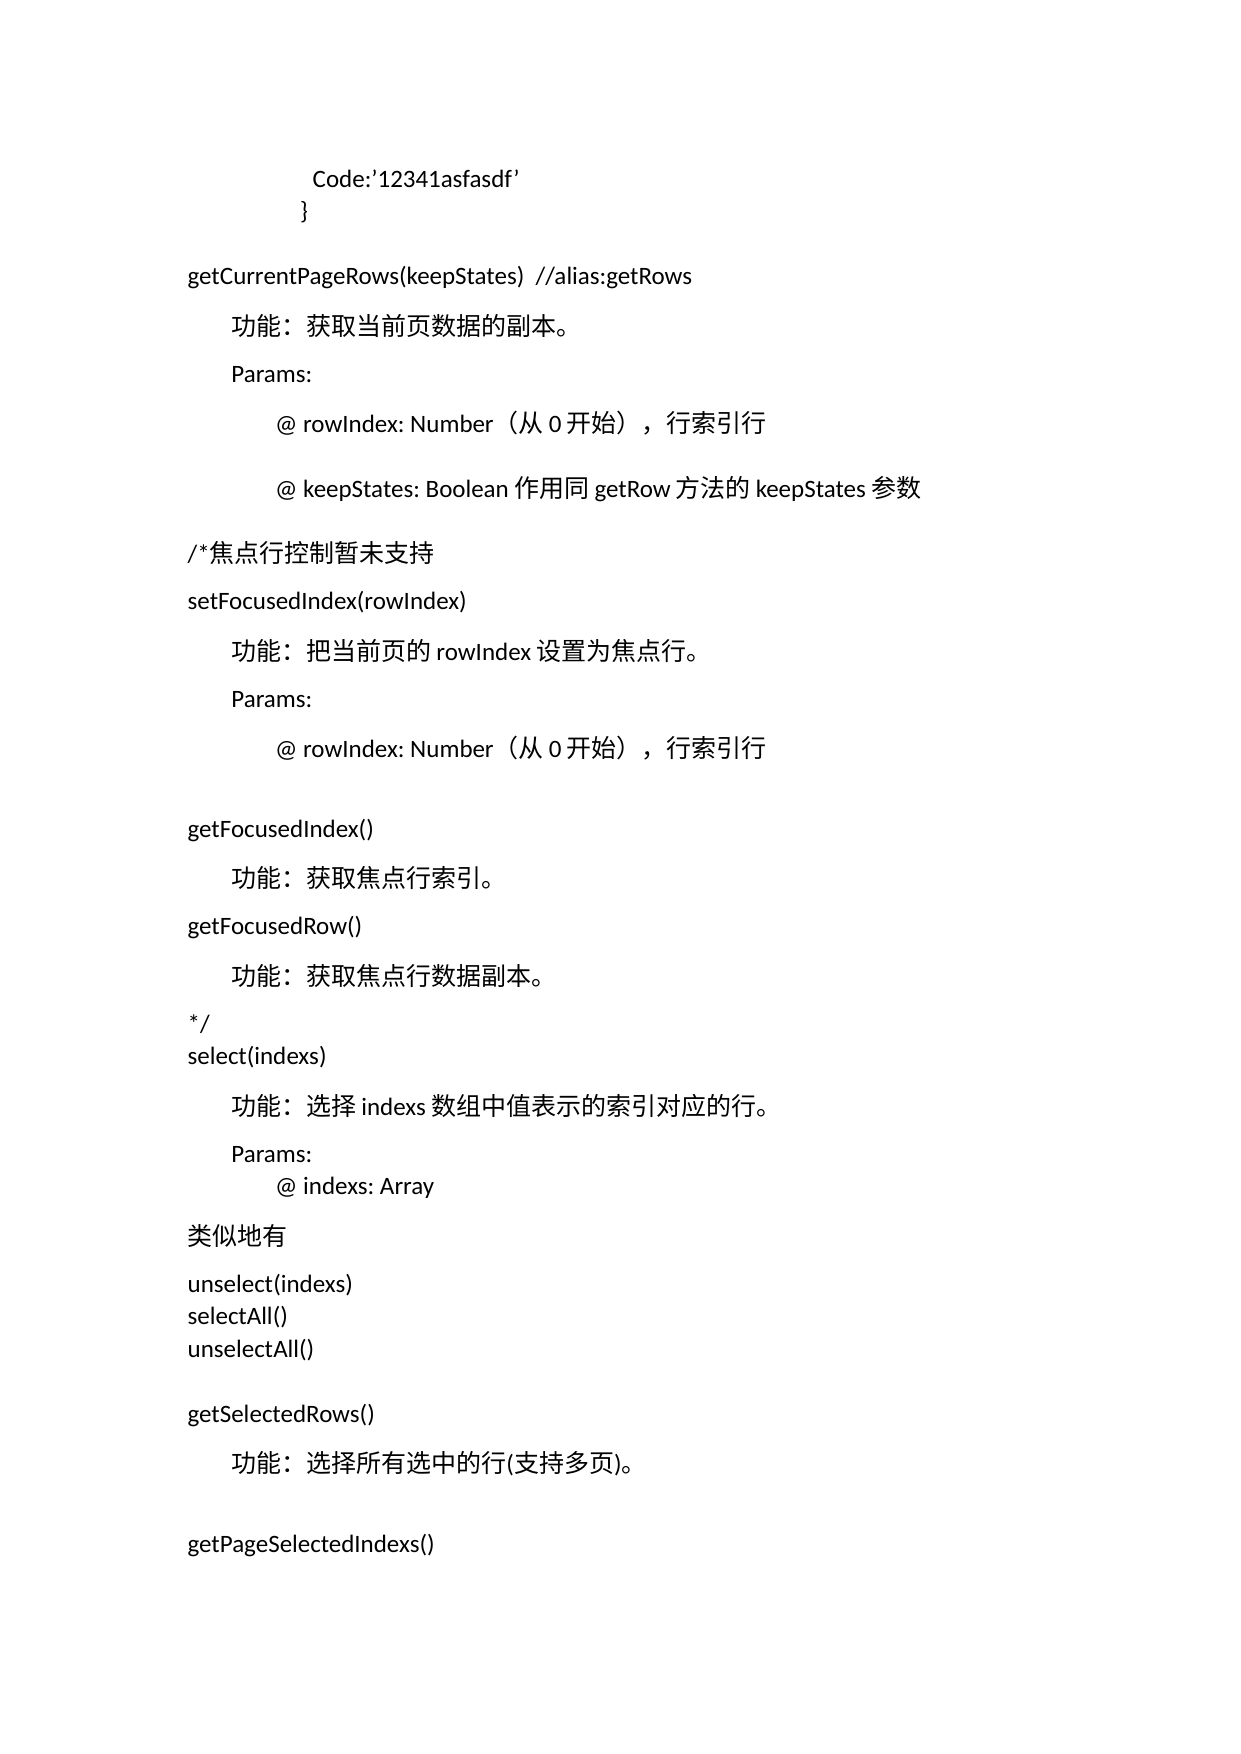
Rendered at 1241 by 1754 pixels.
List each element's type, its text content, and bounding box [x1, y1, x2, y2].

text /*焦点行控制暂未支持 [187, 519, 1053, 584]
text getCurrentPageRows(keepStates) //alias:getRows [187, 259, 1053, 292]
text Params: [187, 1137, 1053, 1169]
text unselectAll() [187, 1332, 1053, 1364]
text getFocusedIndex() [187, 812, 1053, 844]
text @ indexs: Array [231, 1169, 1053, 1202]
text setFocusedIndex(rowIndex) [187, 584, 1053, 617]
text getPageSelectedIndexs() [187, 1527, 1053, 1559]
text Params: [187, 682, 1053, 714]
text 类似地有 [187, 1202, 1053, 1267]
text @ rowIndex: Number（从0开始），行索引行 [231, 389, 1053, 454]
text @ keepStates: Boolean 作用同getRow方法的keepStates参数 [275, 454, 1053, 519]
text } [300, 194, 1053, 227]
text 功能：获取当前页数据的副本。 [187, 292, 1053, 357]
text */ [187, 1007, 1053, 1039]
text 功能：把当前页的rowIndex设置为焦点行。 [187, 617, 1053, 682]
text select(indexs) [187, 1039, 1053, 1072]
text getSelectedRows() [187, 1397, 1053, 1429]
text Params: [187, 357, 1053, 389]
text 功能：选择indexs数组中值表示的索引对应的行。 [187, 1072, 1053, 1137]
text getFocusedRow() [187, 909, 1053, 942]
text unselect(indexs) [187, 1267, 1053, 1299]
text 功能：获取焦点行数据副本。 [187, 942, 1053, 1007]
text Code:’12341asfasdf’ [312, 162, 1053, 194]
text selectAll() [187, 1299, 1053, 1332]
text 功能：获取焦点行索引。 [187, 844, 1053, 909]
text 功能：选择所有选中的行(支持多页)。 [187, 1429, 1053, 1494]
text @ rowIndex: Number（从0开始），行索引行 [231, 714, 1053, 779]
